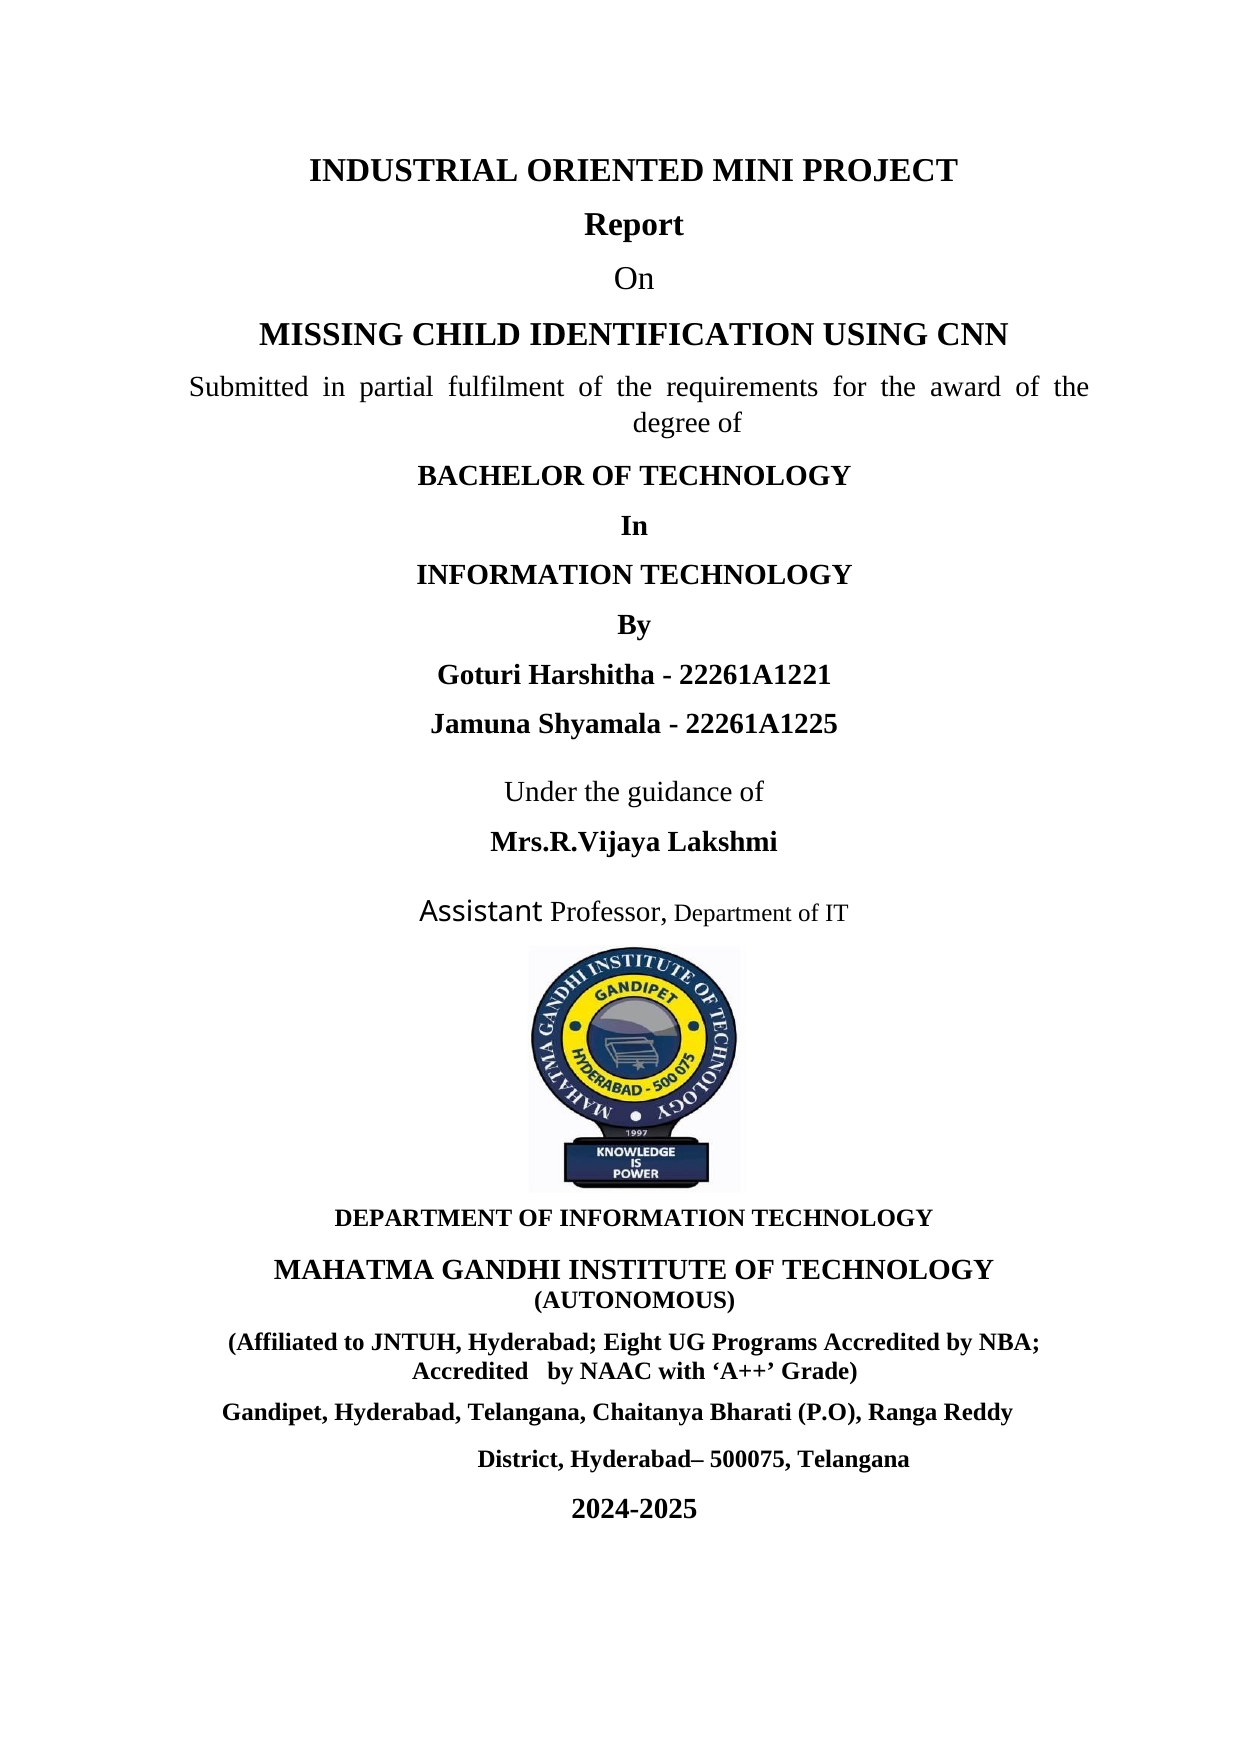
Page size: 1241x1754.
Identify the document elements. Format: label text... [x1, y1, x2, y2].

text Under the guidance of [178, 774, 1090, 807]
text BACHELOR OF TECHNOLOGY [178, 458, 1090, 492]
text By [178, 607, 1090, 641]
text Goturi Harshitha - 22261A1221 [178, 657, 1090, 690]
text On [178, 258, 1090, 297]
text Assistant Professor, Department of IT [260, 890, 1008, 930]
text INDUSTRIAL ORIENTED MINI PROJECT [177, 150, 1031, 188]
text 2024-2025 [178, 1492, 1090, 1525]
text DEPARTMENT OF INFORMATION TECHNOLOGY [178, 1203, 1090, 1232]
picture [527, 945, 748, 1193]
text Jamuna Shyamala - 22261A1225 [178, 707, 1090, 740]
text Report [236, 204, 1031, 243]
text MISSING CHILD IDENTIFICATION USING CNN [178, 314, 1090, 352]
text Submitted in partial fulfilment of the requirements for the award of the degree of [189, 369, 1090, 439]
text Gandipet, Hyderabad, Telangana, Chaitanya Bharati (P.O), Ranga Reddy [222, 1397, 1019, 1426]
text Mrs.R.Vijaya Lakshmi [260, 824, 1008, 857]
text MAHATMA GANDHI INSTITUTE OF TECHNOLOGY (AUTONOMOUS) [178, 1252, 1090, 1314]
text INFORMATION TECHNOLOGY [178, 557, 1090, 591]
text In [178, 508, 1090, 541]
text (Affiliated to JNTUH, Hyderabad; Eight UG Programs Accredited by NBA; Accredited by NAAC with ‘A++’ Grade) [178, 1327, 1090, 1384]
text District, Hyderabad– 500075, Telangana [447, 1444, 1019, 1473]
